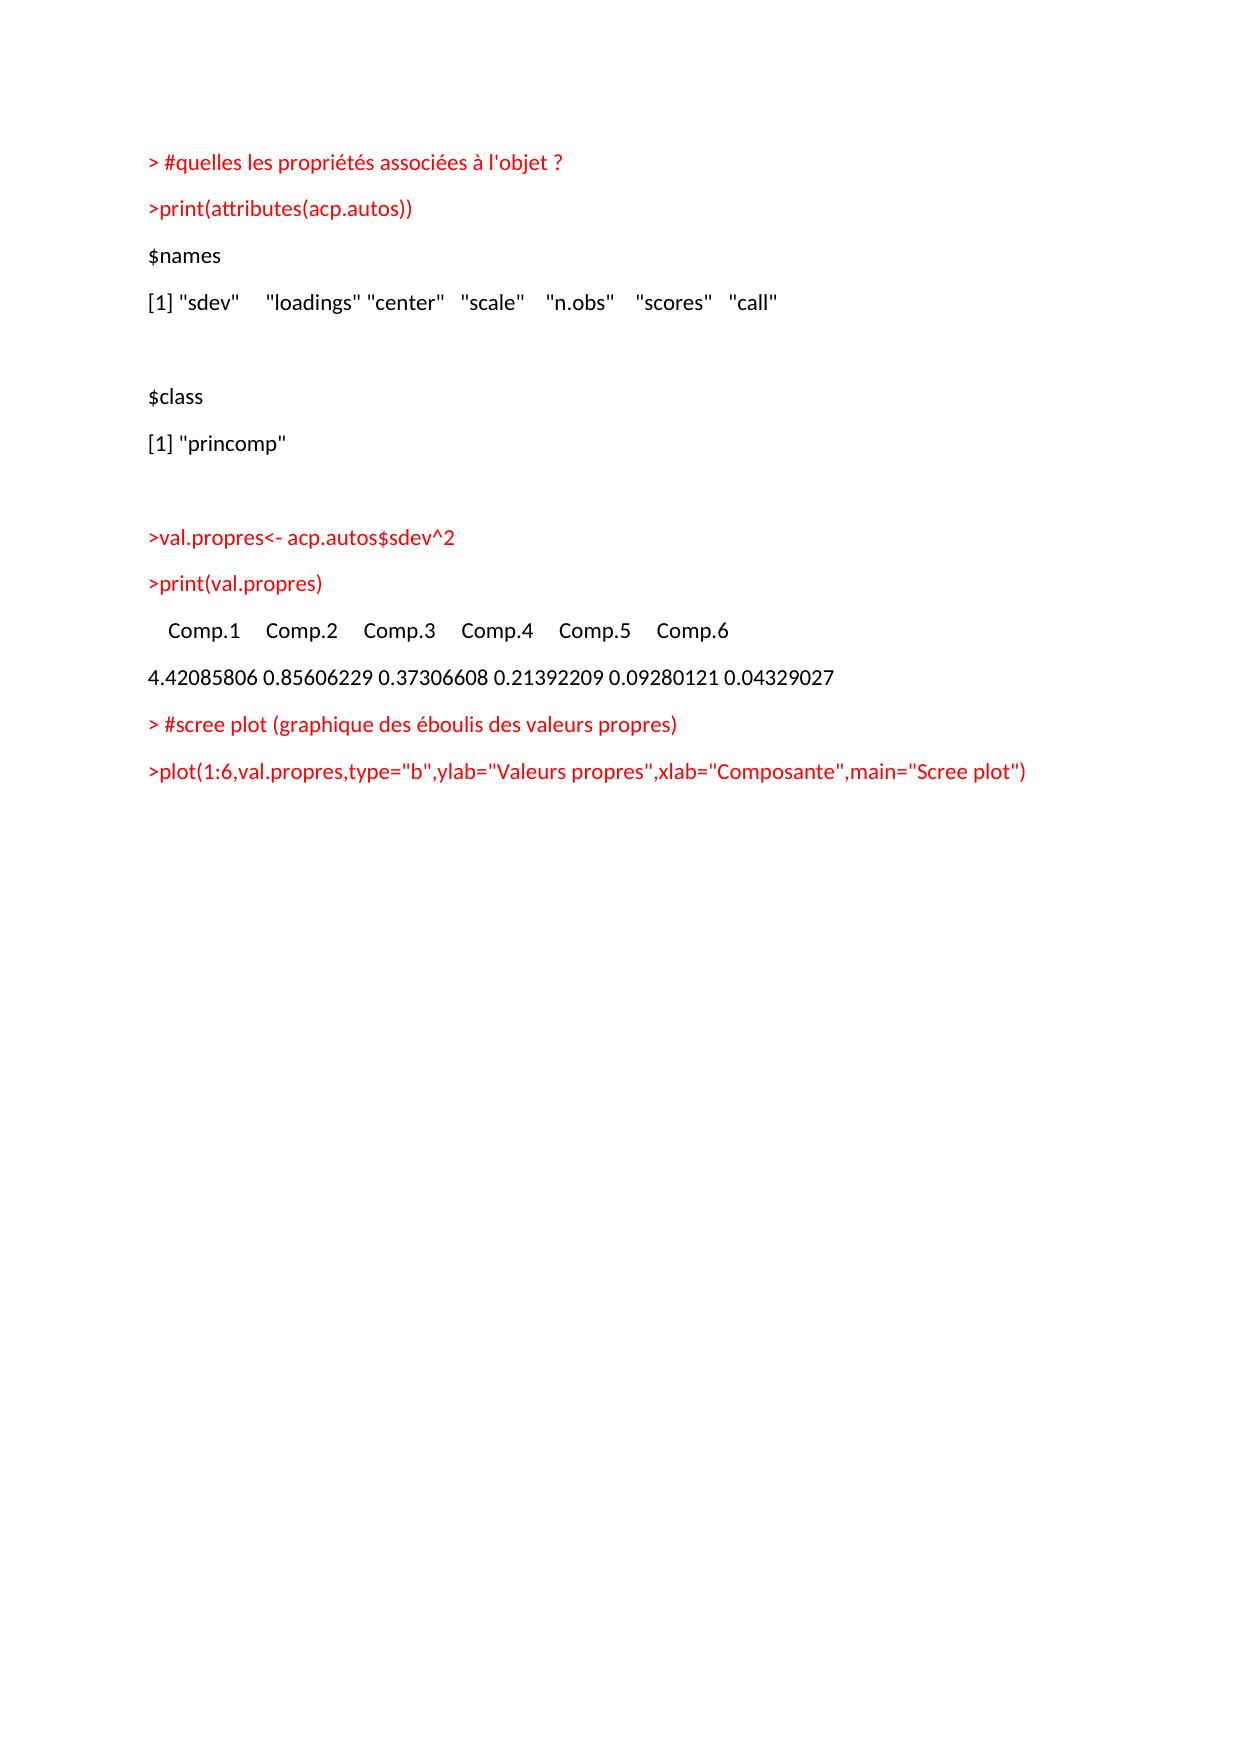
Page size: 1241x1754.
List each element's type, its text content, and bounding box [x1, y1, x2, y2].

text $class [148, 382, 1093, 410]
text >print(attributes(acp.autos)) [148, 194, 1093, 222]
text [1] "princomp" [148, 429, 1093, 457]
text 4.42085806 0.85606229 0.37306608 0.21392209 0.09280121 0.04329027 [148, 663, 1093, 691]
text $names [148, 241, 1093, 269]
text > #scree plot (graphique des éboulis des valeurs propres) [148, 710, 1093, 738]
text [1] "sdev" "loadings" "center" "scale" "n.obs" "scores" "call" [148, 288, 1093, 316]
text >val.propres<- acp.autos$sdev^2 [148, 523, 1093, 551]
text > #quelles les propriétés associées à l'objet ? [148, 148, 1093, 176]
text Comp.1 Comp.2 Comp.3 Comp.4 Comp.5 Comp.6 [148, 616, 1093, 644]
text >print(val.propres) [148, 569, 1093, 597]
text >plot(1:6,val.propres,type="b",ylab="Valeurs propres",xlab="Composante",main="Scree plot") [148, 757, 1093, 785]
